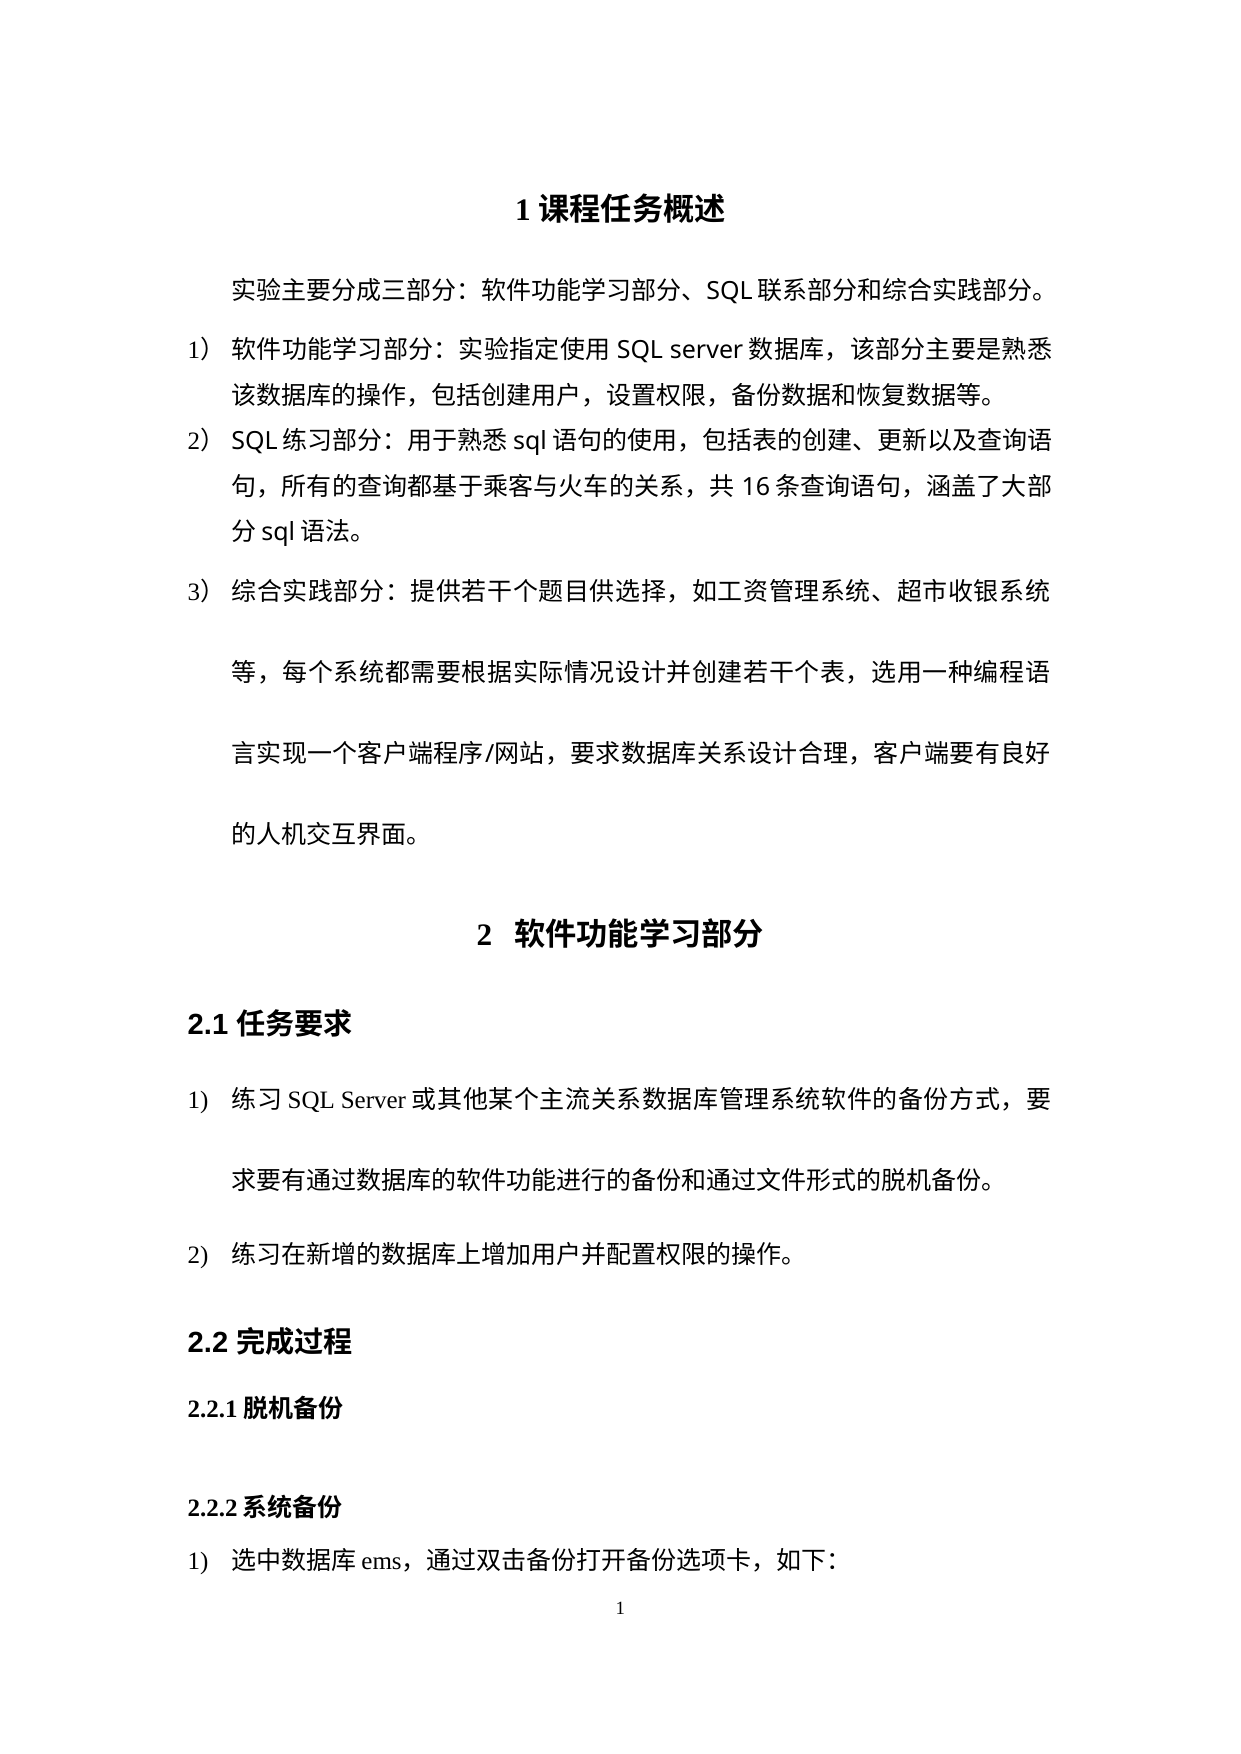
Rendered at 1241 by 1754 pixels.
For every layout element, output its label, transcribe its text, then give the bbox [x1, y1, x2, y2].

list 综合实践部分：提供若干个题目供选择，如工资管理系统、超市收银系统等，每个系统都需要根据实际情况设计并创建若干个表，选用一种编程语言实现一个客户端程序/网站，要求数据库关系设计合理，客户端要有良好的人机交互界面。 [187, 557, 1053, 865]
list 练习在新增的数据库上增加用户并配置权限的操作。 [187, 1220, 1053, 1285]
subtitle 2.2.1 脱机备份 [187, 1388, 1053, 1425]
list 选中数据库ems，通过双击备份打开备份选项卡，如下： [187, 1540, 1053, 1577]
subtitle 软件功能学习部分 [187, 899, 1053, 964]
list 练习SQL Server或其他某个主流关系数据库管理系统软件的备份方式，要求要有通过数据库的软件功能进行的备份和通过文件形式的脱机备份。 [187, 1065, 1053, 1211]
text 实验主要分成三部分：软件功能学习部分、SQL联系部分和综合实践部分。 [187, 256, 1053, 321]
list 软件功能学习部分：实验指定使用SQL server数据库，该部分主要是熟悉该数据库的操作，包括创建用户，设置权限，备份数据和恢复数据等。 [187, 330, 1053, 412]
subtitle 2.2 完成过程 [187, 1307, 1053, 1372]
subtitle 2.2.2系统备份 [187, 1487, 1053, 1524]
subtitle 1 课程任务概述 [187, 175, 1053, 240]
subtitle 2.1 任务要求 [187, 989, 1053, 1054]
list SQL练习部分：用于熟悉sql语句的使用，包括表的创建、更新以及查询语句，所有的查询都基于乘客与火车的关系，共16条查询语句，涵盖了大部分sql语法。 [187, 421, 1053, 547]
